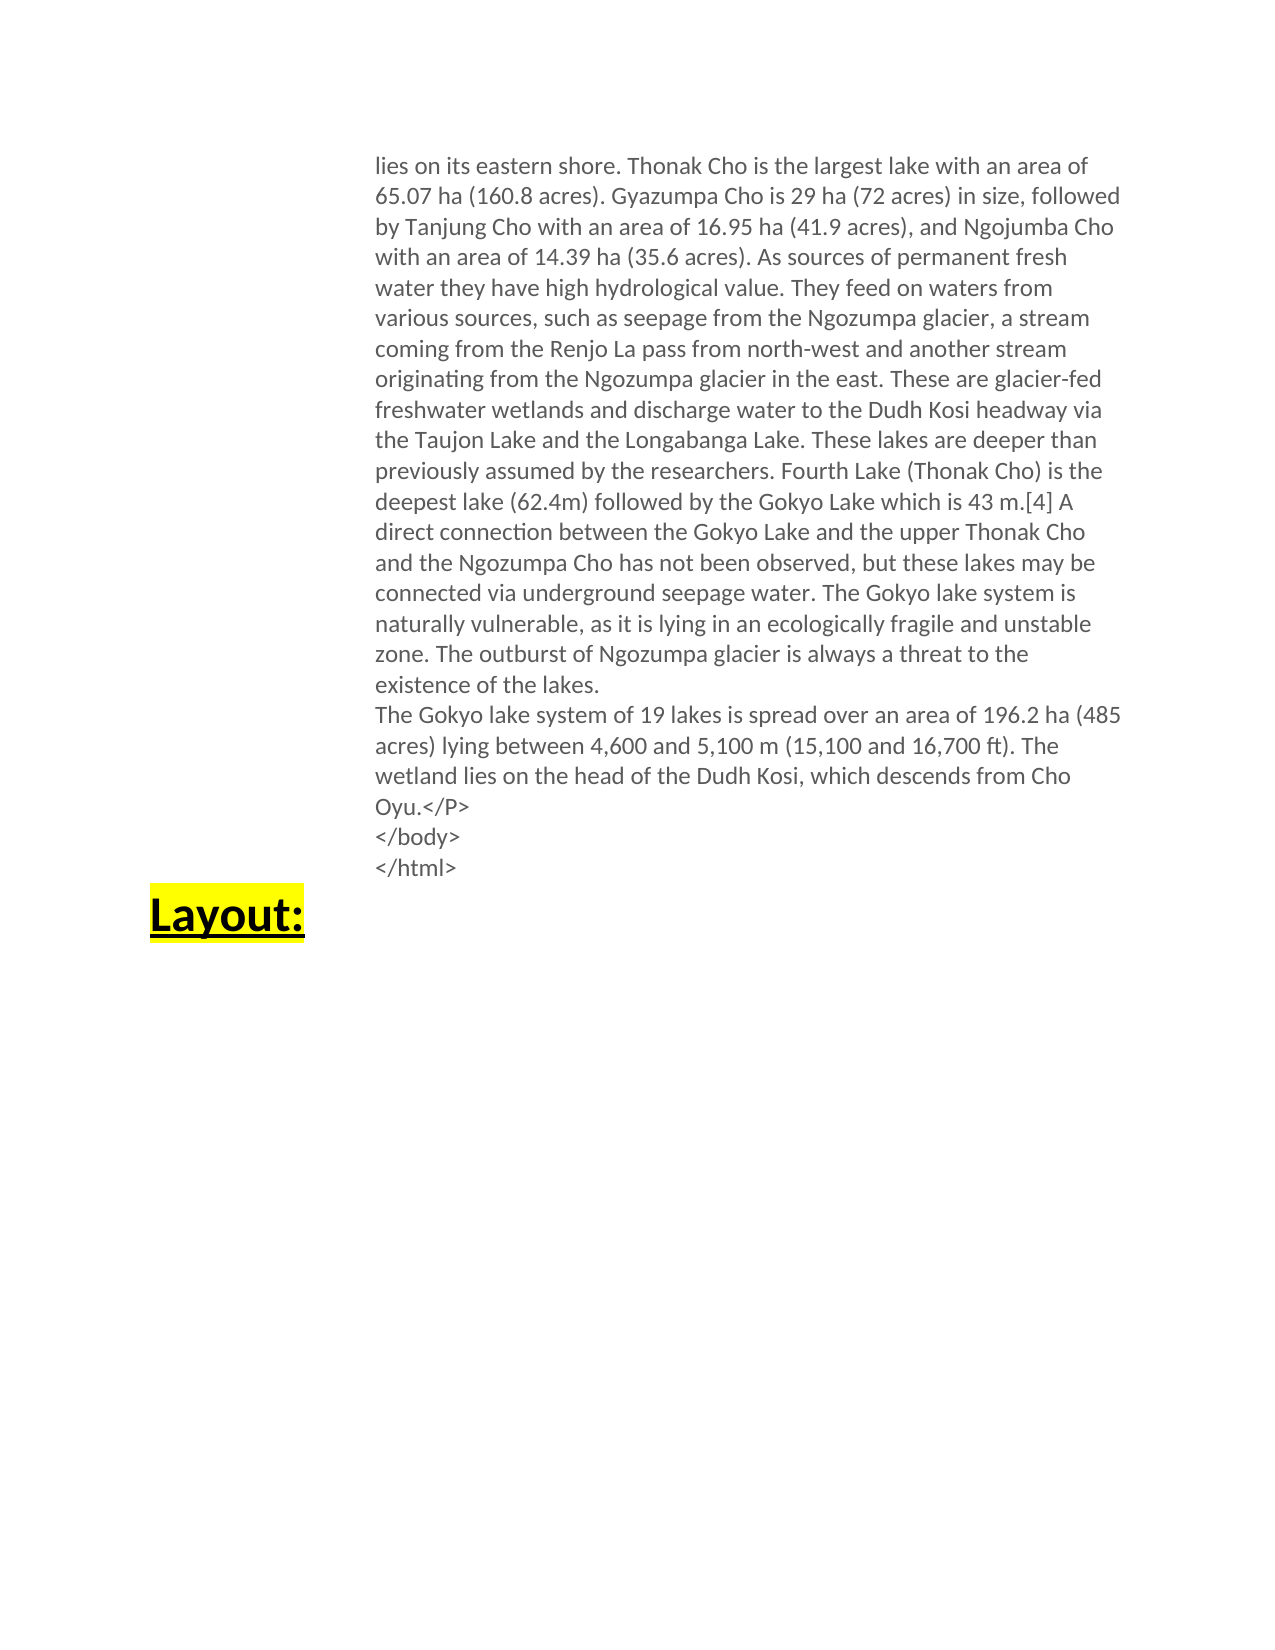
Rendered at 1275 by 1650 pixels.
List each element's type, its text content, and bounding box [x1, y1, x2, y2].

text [375, 150, 1125, 699]
text </html> [375, 852, 1125, 882]
text </body> [375, 821, 1125, 852]
text The Gokyo lake system of 19 lakes is spread over an area of 196.2 ha (485 acres) lying between 4,600 and 5,100 m (15,100 and 16,700 ft). The wetland lies on the head of the Dudh Kosi, which descends from Cho Oyu.</P> [375, 699, 1125, 821]
text Layout: [150, 882, 1125, 943]
